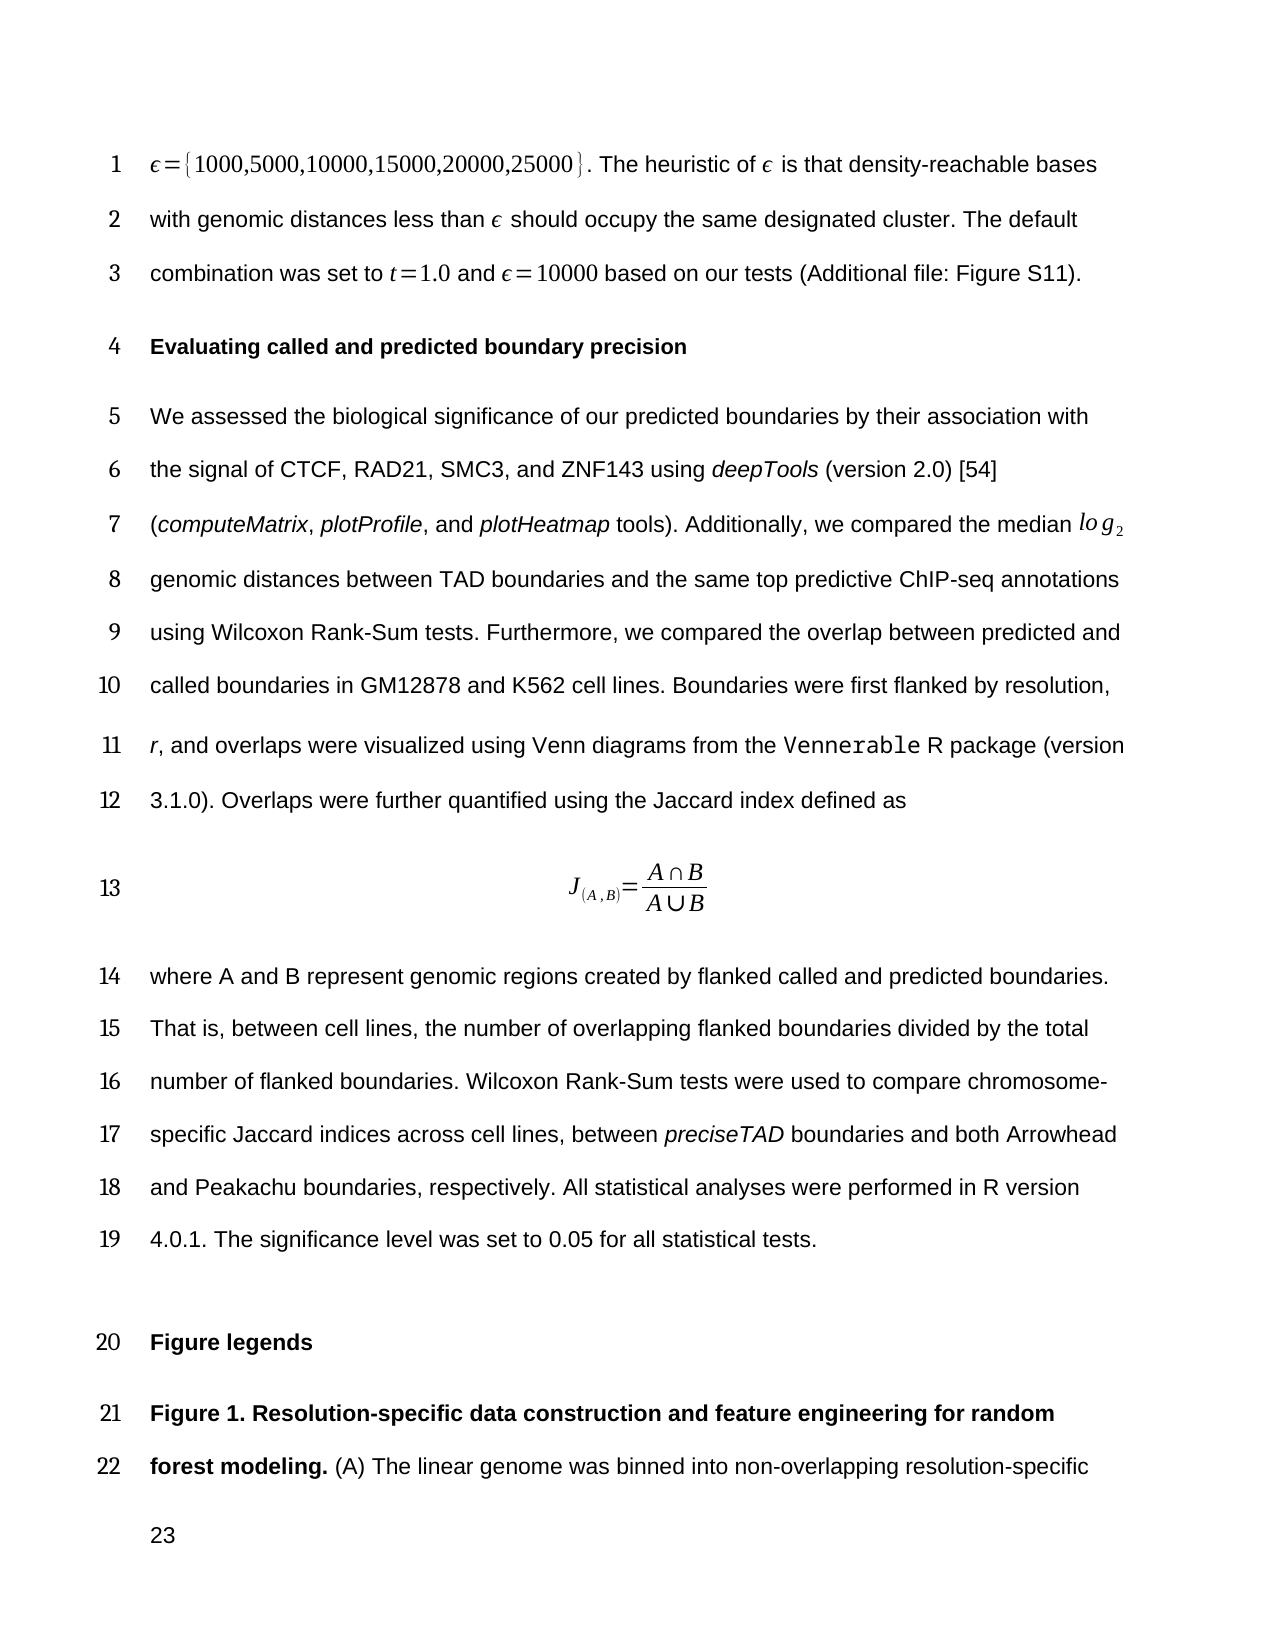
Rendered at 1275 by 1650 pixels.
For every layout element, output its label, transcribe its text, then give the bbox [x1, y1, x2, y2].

text We assessed the biological significance of our predicted boundaries by their association with the signal of CTCF, RAD21, SMC3, and ZNF143 using deepTools (version 2.0) [54] (computeMatrix, plotProfile, and plotHeatmap tools). Additionally, we compared the median genomic distances between TAD boundaries and the same top predictive ChIP-seq annotations using Wilcoxon Rank-Sum tests. Furthermore, we compared the overlap between predicted and called boundaries in GM12878 and K562 cell lines. Boundaries were first flanked by resolution, r, and overlaps were visualized using Venn diagrams from the Vennerable R package (version 3.1.0). Overlaps were further quantified using the Jaccard index defined as [150, 403, 1125, 813]
text where A and B represent genomic regions created by flanked called and predicted boundaries. That is, between cell lines, the number of overlapping flanked boundaries divided by the total number of flanked boundaries. Wilcoxon Rank-Sum tests were used to compare chromosome-specific Jaccard indices across cell lines, between preciseTAD boundaries and both Arrowhead and Peakachu boundaries, respectively. All statistical analyses were performed in R version 4.0.1. The significance level was set to 0.05 for all statistical tests. [150, 963, 1125, 1252]
subtitle Figure legends [150, 1329, 1125, 1355]
subtitle Evaluating called and predicted boundary precision [150, 334, 1125, 359]
